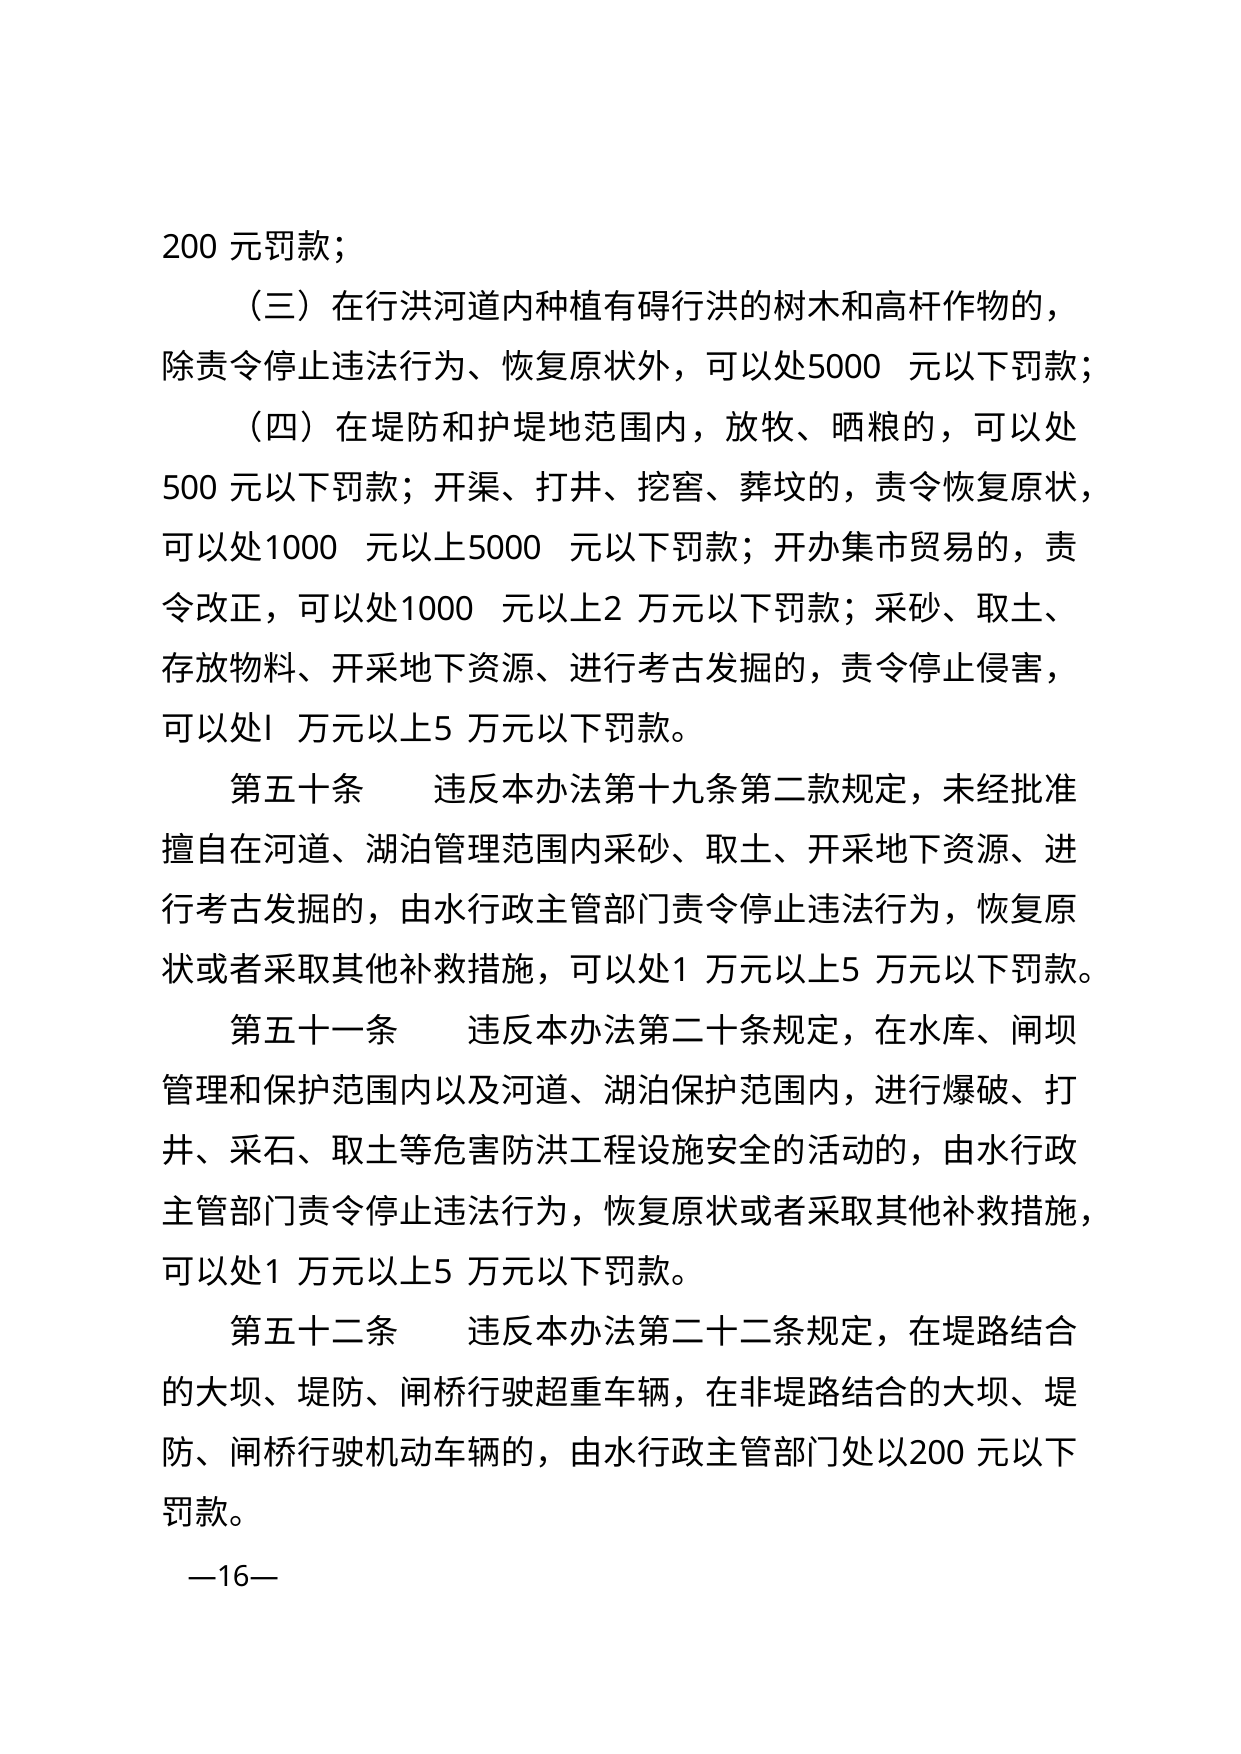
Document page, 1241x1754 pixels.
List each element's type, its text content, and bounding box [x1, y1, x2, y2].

text 第五十二条 违反本办法第二十二条规定，在堤路结合的大坝、堤防、闸桥行驶超重车辆，在非堤路结合的大坝、堤防、闸桥行驶机动车辆的，由水行政主管部门处以200元以下罚款。 [162, 1299, 1078, 1540]
text （三）在行洪河道内种植有碍行洪的树木和高杆作物的，除责令停止违法行为、恢复原状外，可以处5000元以下罚款； [162, 274, 1078, 394]
text 第五十条 违反本办法第十九条第二款规定，未经批准擅自在河道、湖泊管理范围内采砂、取土、开采地下资源、进行考古发掘的，由水行政主管部门责令停止违法行为，恢复原状或者采取其他补救措施，可以处1万元以上5万元以下罚款。 [162, 756, 1078, 998]
text 第五十一条 违反本办法第二十条规定，在水库、闸坝管理和保护范围内以及河道、湖泊保护范围内，进行爆破、打井、采石、取土等危害防洪工程设施安全的活动的，由水行政主管部门责令停止违法行为，恢复原状或者采取其他补救措施，可以处1万元以上5万元以下罚款。 [162, 998, 1078, 1299]
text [162, 213, 1078, 274]
text （四）在堤防和护堤地范围内，放牧、晒粮的，可以处500元以下罚款；开渠、打井、挖窖、葬坟的，责令恢复原状，可以处1000元以上5000元以下罚款；开办集市贸易的，责令改正，可以处1000元以上2万元以下罚款；采砂、取土、存放物料、开采地下资源、进行考古发掘的，责令停止侵害，可以处l万元以上5万元以下罚款。 [162, 394, 1078, 756]
